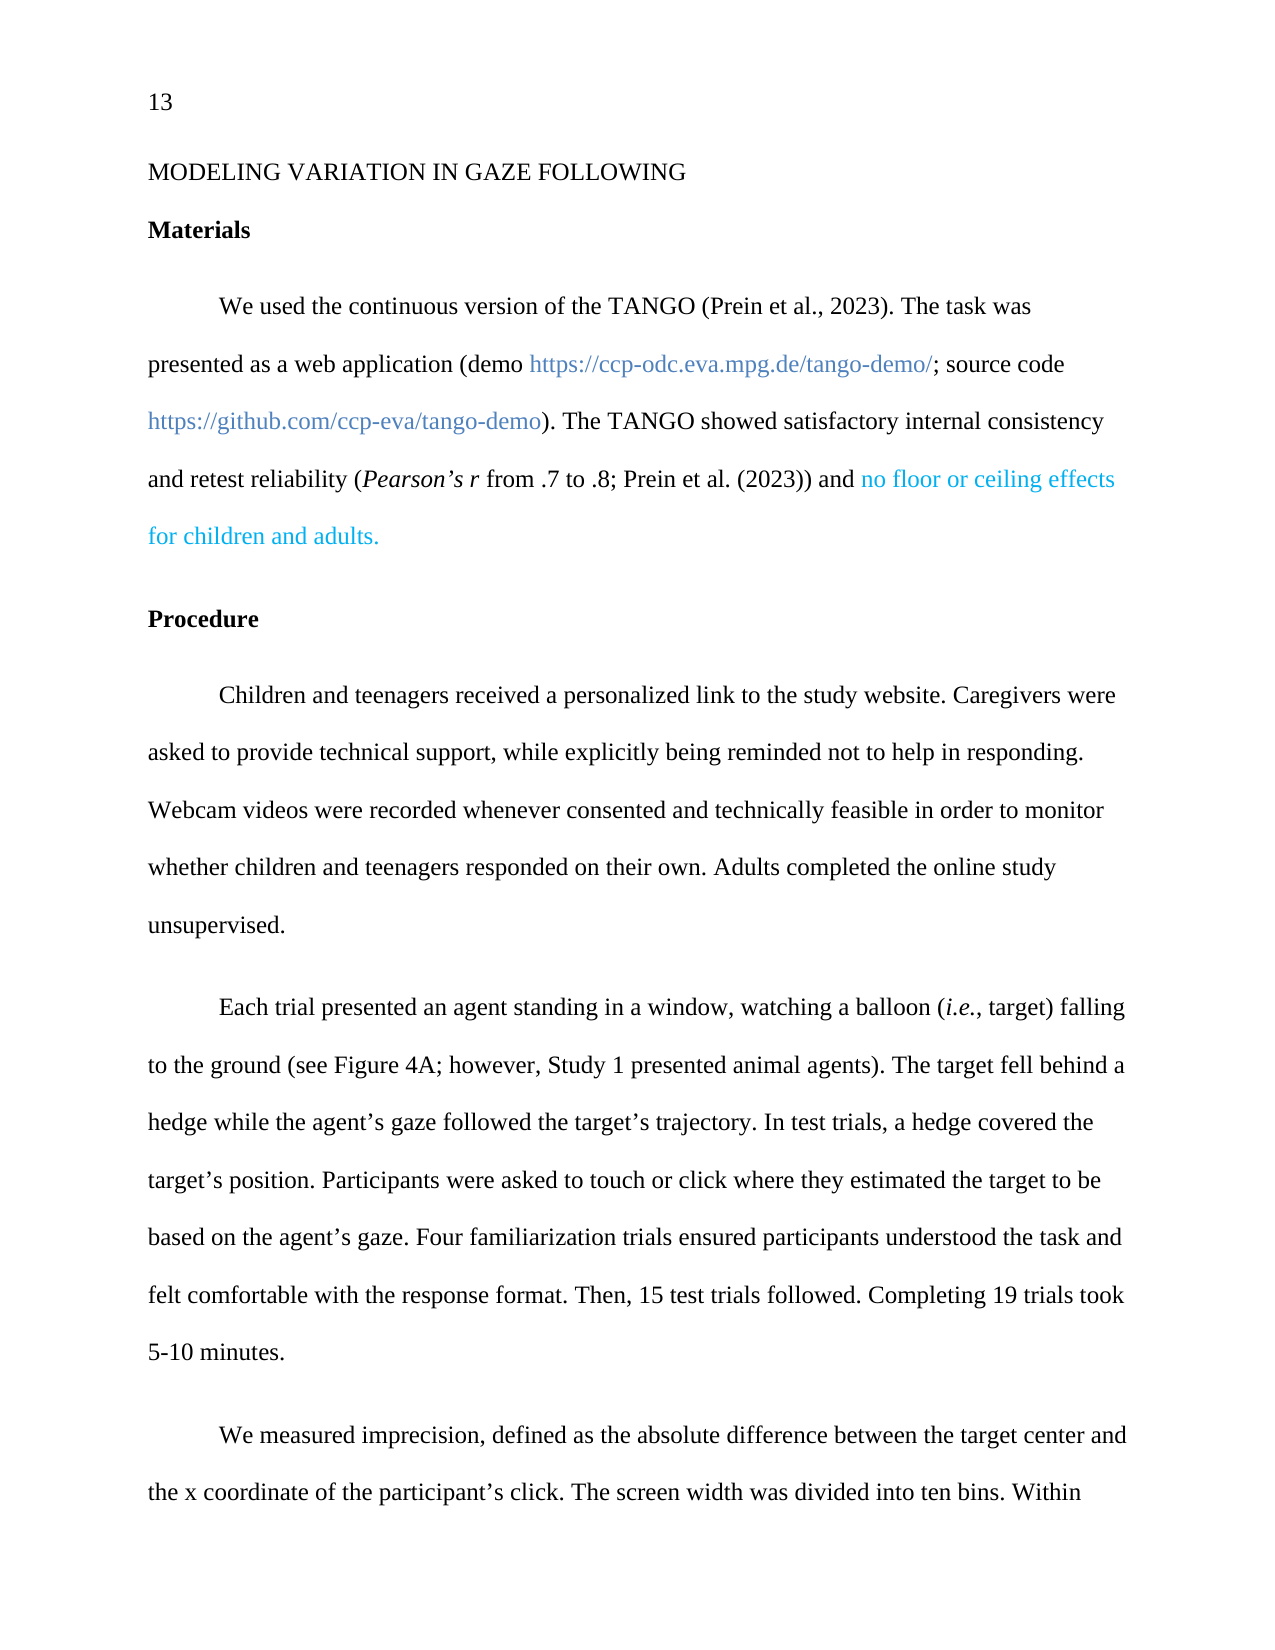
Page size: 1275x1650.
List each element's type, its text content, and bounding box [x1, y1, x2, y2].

text Each trial presented an agent standing in a window, watching a balloon (i.e., target) falling to the ground (see Figure 4A; however, Study 1 presented animal agents). The target fell behind a hedge while the agent’s gaze followed the target’s trajectory. In test trials, a hedge covered the target’s position. Participants were asked to touch or click where they estimated the target to be based on the agent’s gaze. Four familiarization trials ensured participants understood the task and felt comfortable with the response format. Then, 15 test trials followed. Completing 19 trials took 5-10 minutes. [148, 992, 1127, 1366]
text We used the continuous version of the TANGO (Prein et al., 2023). The task was presented as a web application (demo https://ccp-odc.eva.mpg.de/tango-demo/; source code https://github.com/ccp-eva/tango-demo). The TANGO showed satisfactory internal consistency and retest reliability (Pearson’s r from .7 to .8; Prein et al. (2023)) and no floor or ceiling effects for children and adults. [148, 291, 1127, 550]
text Children and teenagers received a personalized link to the study website. Caregivers were asked to provide technical support, while explicitly being reminded not to help in responding. Webcam videos were recorded whenever consented and technically feasible in order to monitor whether children and teenagers responded on their own. Adults completed the online study unsupervised. [148, 680, 1127, 939]
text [148, 1420, 1127, 1506]
subtitle Procedure [148, 604, 1127, 632]
subtitle Materials [148, 215, 1127, 244]
